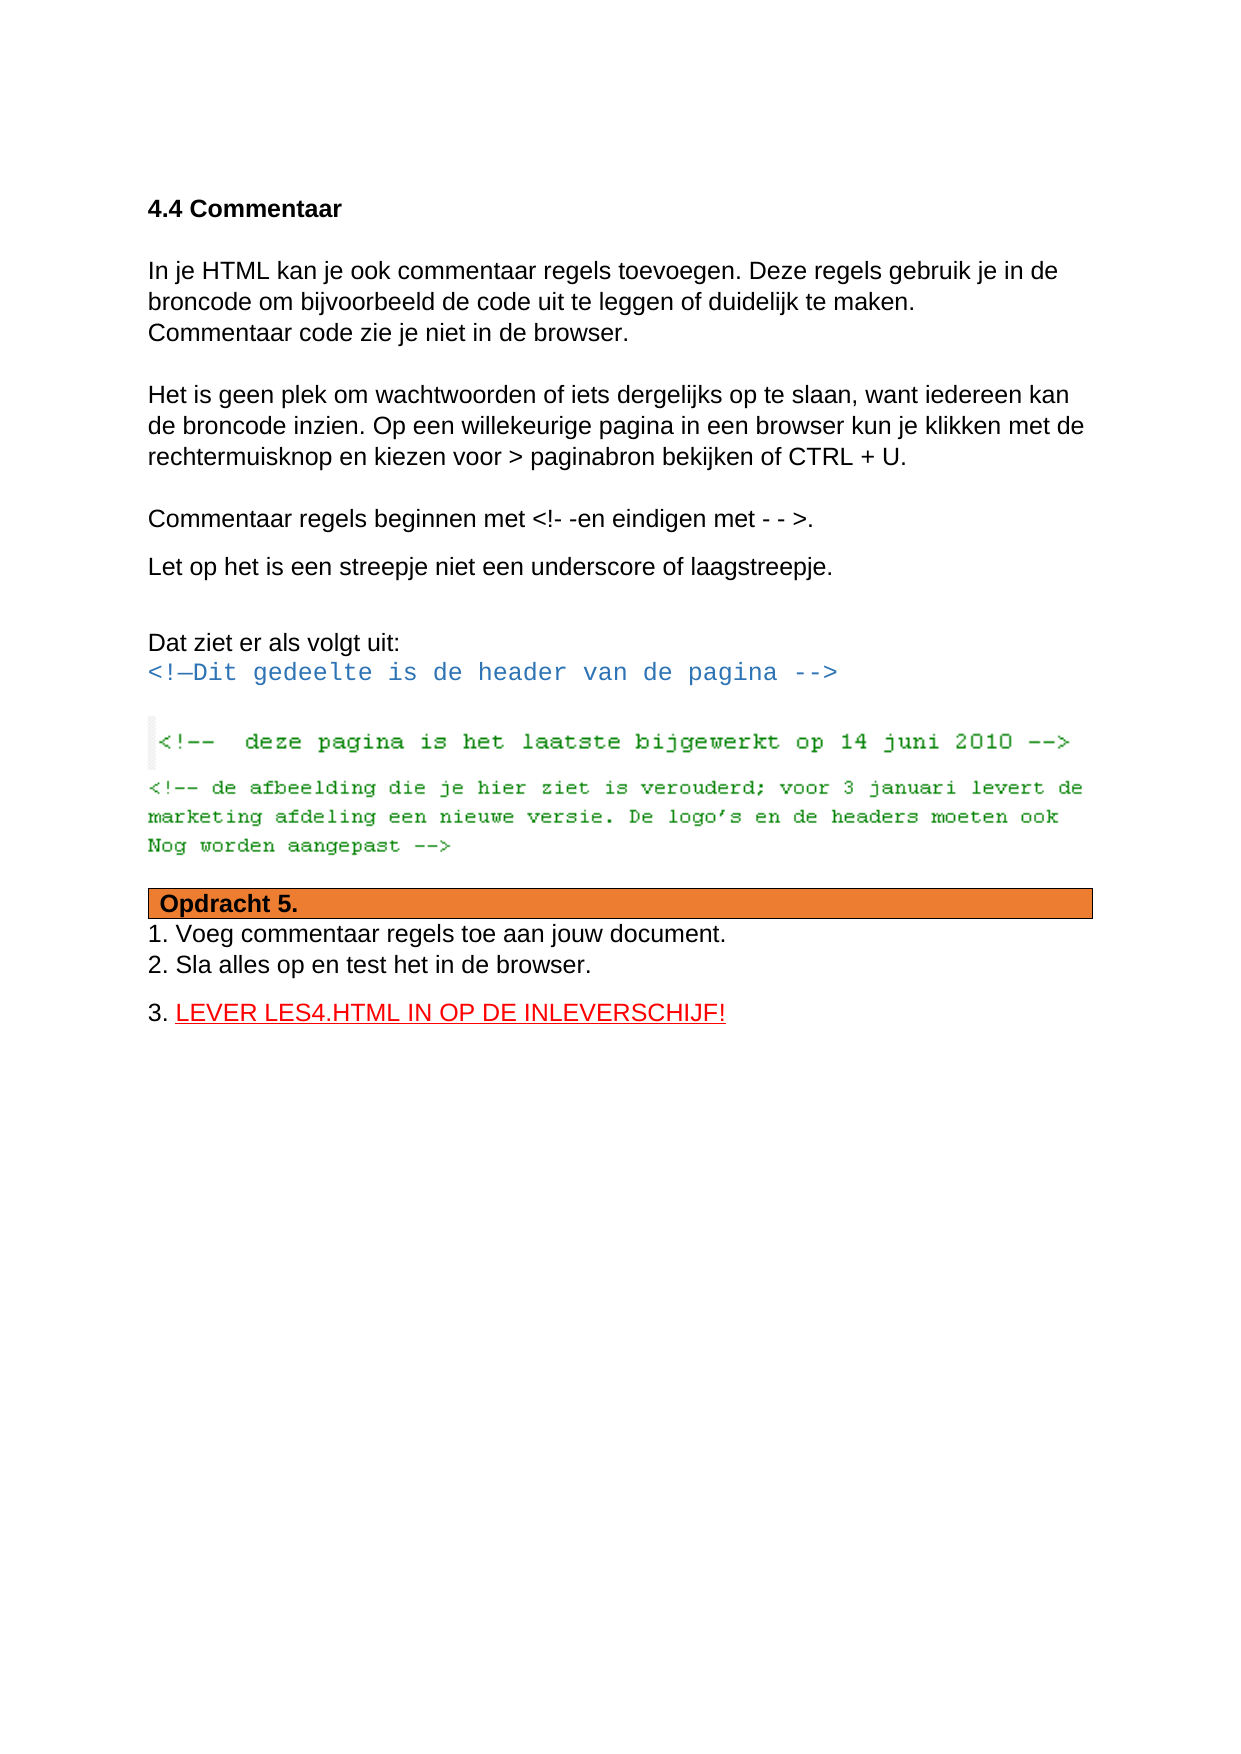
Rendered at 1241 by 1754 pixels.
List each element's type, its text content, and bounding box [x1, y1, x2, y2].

text 4.4 Commentaar In je HTML kan je ook commentaar regels toevoegen. Deze regels gebruik je in de broncode om bijvoorbeeld de code uit te leggen of duidelijk te maken. Commentaar code zie je niet in de browser. Het is geen plek om wachtwoorden of iets dergelijks op te slaan, want iedereen kan de broncode inzien. Op een willekeurige pagina in een browser kun je klikken met de rechtermuisknop en kiezen voor > paginabron bekijken of CTRL + U. Commentaar regels beginnen met <!- -en eindigen met - - >. [148, 194, 1093, 533]
picture [147, 716, 1093, 860]
text Let op het is een streepje niet een underscore of laagstreepje. [148, 552, 1093, 581]
text 1. Voeg commentaar regels toe aan jouw document. 2. Sla alles op en test het in de browser. [148, 919, 1093, 979]
text 3. LEVER LES4.HTML IN OP DE INLEVERSCHIJF! [148, 998, 1093, 1027]
text Dat ziet er als volgt uit: <!—Dit gedeelte is de header van de pagina --> [148, 599, 1093, 688]
table_header Opdracht 5. [149, 889, 1092, 918]
